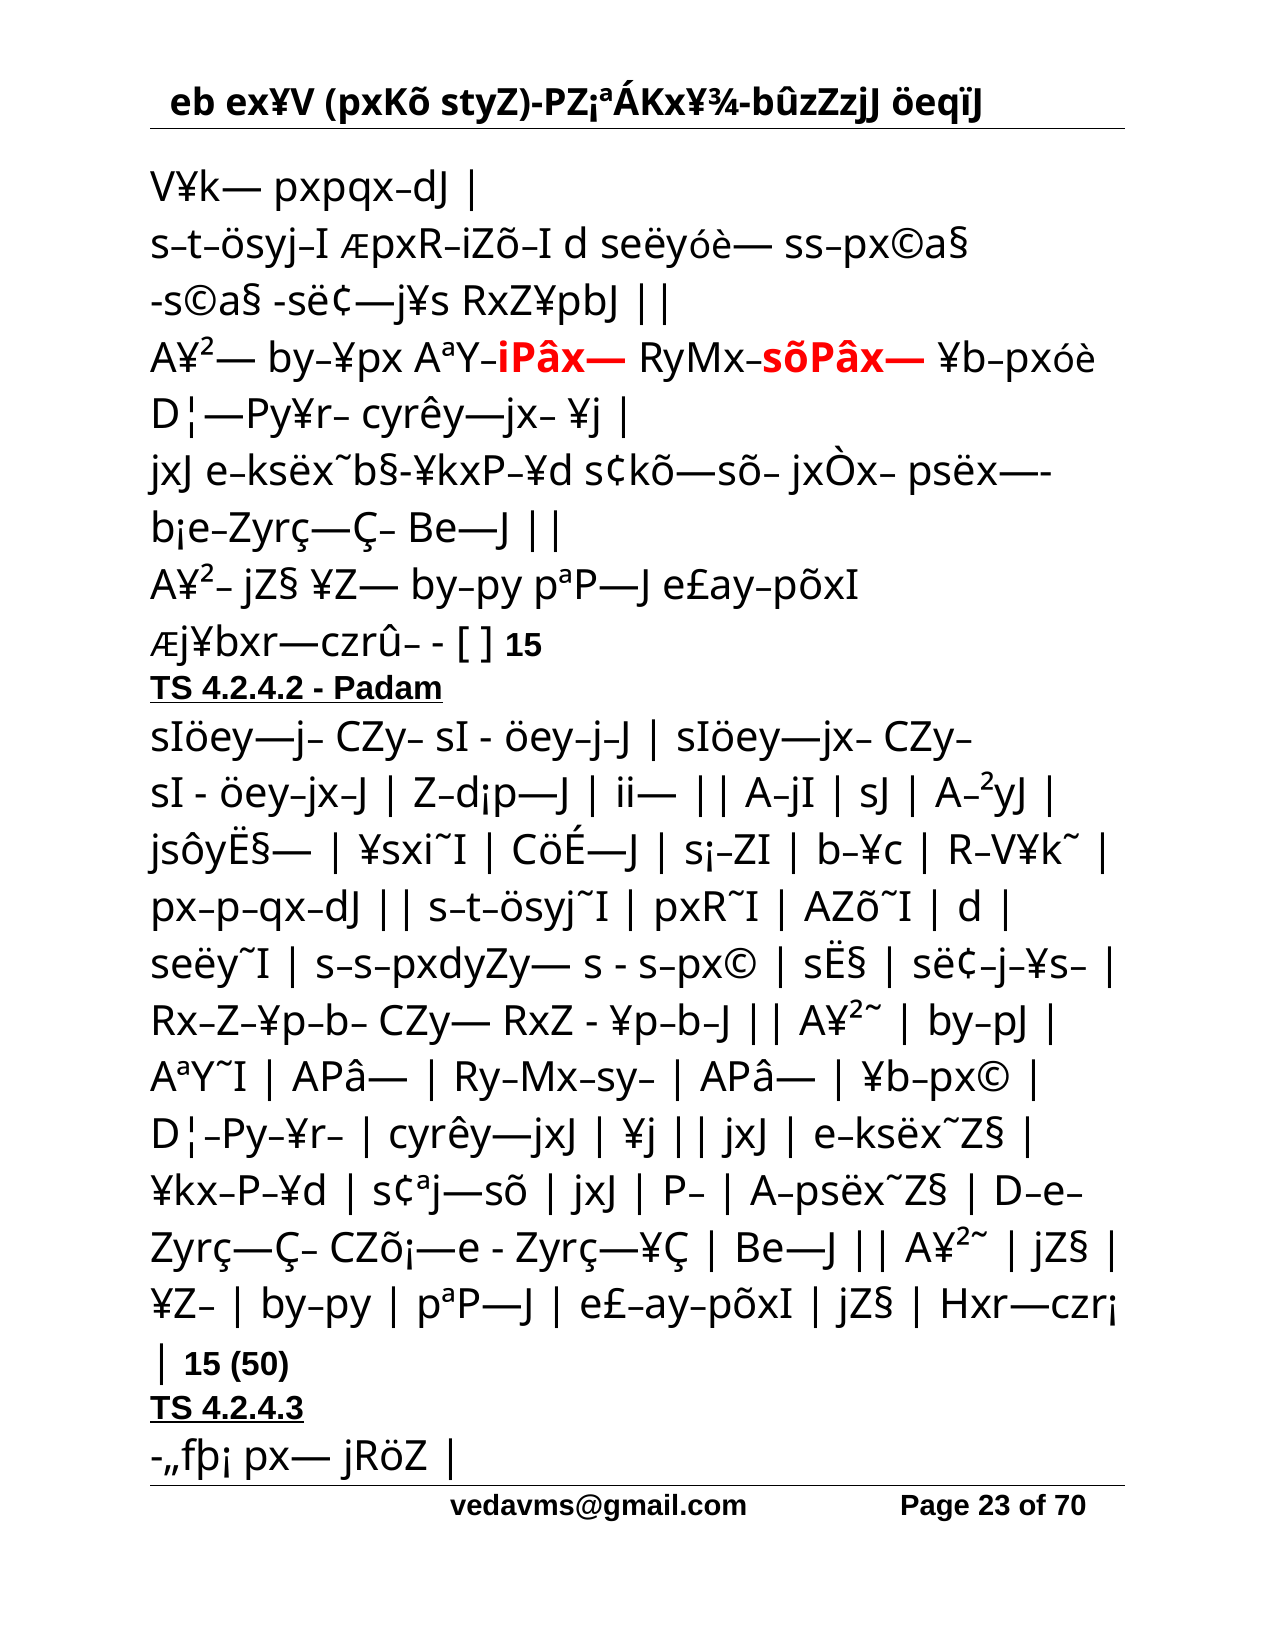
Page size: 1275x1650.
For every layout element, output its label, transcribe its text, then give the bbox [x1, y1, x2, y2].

text TS 4.2.4.2 - Padam [150, 668, 1124, 707]
text TS 4.2.4.3 [150, 1388, 1124, 1426]
text sI - öey–jx–J | Z–d¡p—J | ii— || A–jI | sJ | A–²yJ | jsôyË§— | ¥sxi˜I | CöÉ—J | s¡–ZI | b–¥c | R–V¥k˜ | [150, 763, 1124, 877]
text s–t–ösyj–I ÆpxR–iZõ–I d seëyóè— ss–px©a§ [150, 214, 1124, 271]
text b¡e–Zyrç—Ç– Be—J || [150, 498, 1124, 554]
text -s©a§ -së¢—j¥s RxZ¥pbJ || A¥²— by–¥px AªY–iPâx— RyMx–sõPâx— ¥b–pxóè D¦—Py¥r– cyrêy—jx– ¥j | [150, 271, 1124, 441]
text -„fþ¡ px— jRöZ | [150, 1426, 1124, 1483]
text jxJ e–ksëx˜b§-¥kxP–¥d s¢kõ—sõ– jxÒx– psëx—- [150, 441, 1124, 498]
text Rx–Z–¥p–b– CZy— RxZ - ¥p–b–J || A¥²˜ | by–pJ | AªY˜I | APâ— | Ry–Mx–sy– | APâ— | ¥b–px© | D¦–Py–¥r– | cyrêy—jxJ | ¥j || jxJ | e–ksëx˜Z§ | ¥kx–P–¥d | s¢ªj—sõ | jxJ | P– | A–psëx˜Z§ | D–e–Zyrç—Ç– CZõ¡—e - Zyrç—¥Ç | Be—J || A¥²˜ | jZ§ | ¥Z– | by–py | pªP—J | e£–ay–põxI | jZ§ | Hxr—czr¡ | 15 (50) [150, 990, 1124, 1388]
text px–p–qx–dJ || s–t–ösyj˜I | pxR˜I | AZõ˜I | d | seëy˜I | s–s–pxdyZy— s - s–px© | sË§ | së¢–j–¥s– | [150, 877, 1124, 990]
text sIöey—j– CZy– sI - öey–j–J | sIöey—jx– CZy– [150, 707, 1124, 763]
text Æj¥bxr—czrû– - [ ] 15 [150, 611, 1124, 668]
text A–jóè ¥sx A–²yª jsôy–©a§-¥sxi–iyöÉ—J s¡–ZI b–¥c R–V¥k— pxpqx–dJ | [150, 157, 1124, 214]
text A¥²– jZ§ ¥Z— by–py pªP—J e£ay–põxI [150, 554, 1124, 611]
